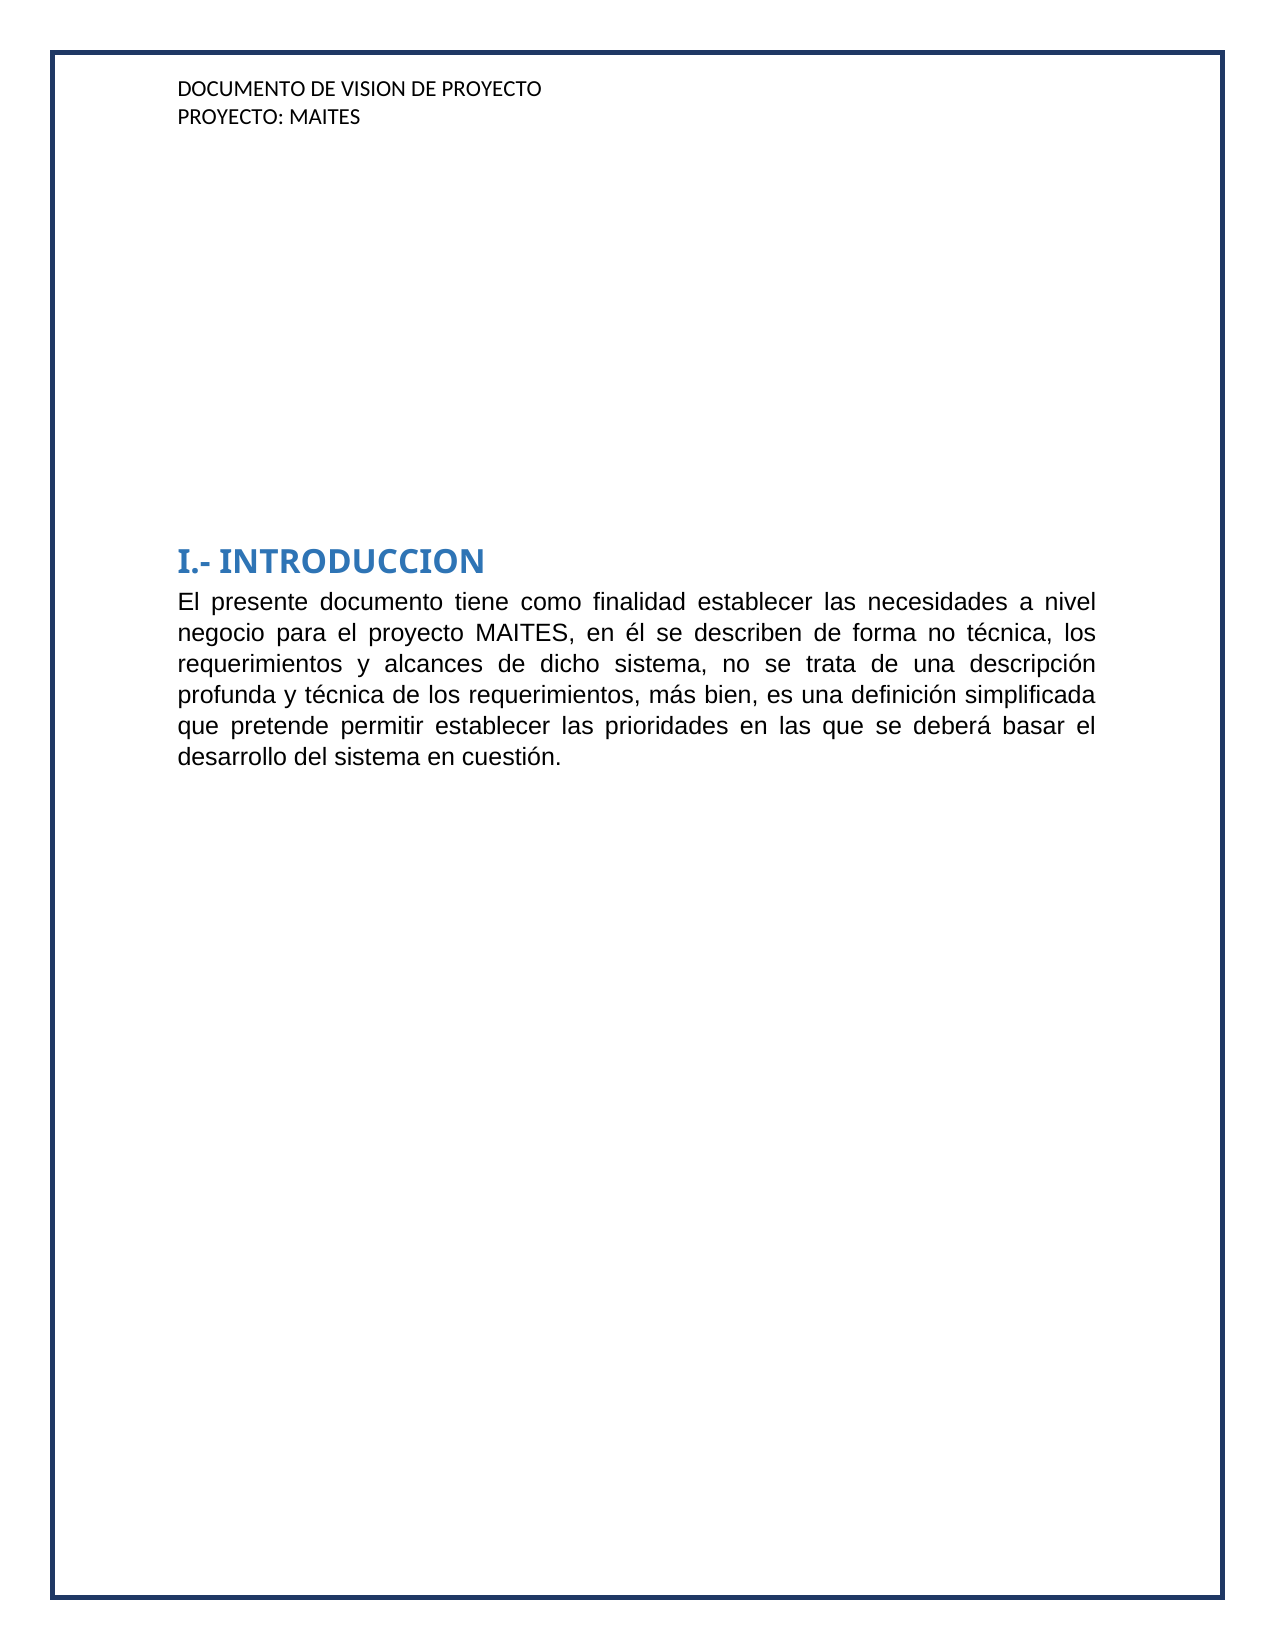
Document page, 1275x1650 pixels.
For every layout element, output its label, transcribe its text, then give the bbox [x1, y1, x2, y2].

text El presente documento tiene como finalidad establecer las necesidades a nivel negocio para el proyecto MAITES, en él se describen de forma no técnica, los requerimientos y alcances de dicho sistema, no se trata de una descripción profunda y técnica de los requerimientos, más bien, es una definición simplificada que pretende permitir establecer las prioridades en las que se deberá basar el desarrollo del sistema en cuestión. [177, 587, 1098, 771]
subtitle I.- INTRODUCCION [177, 538, 1098, 583]
